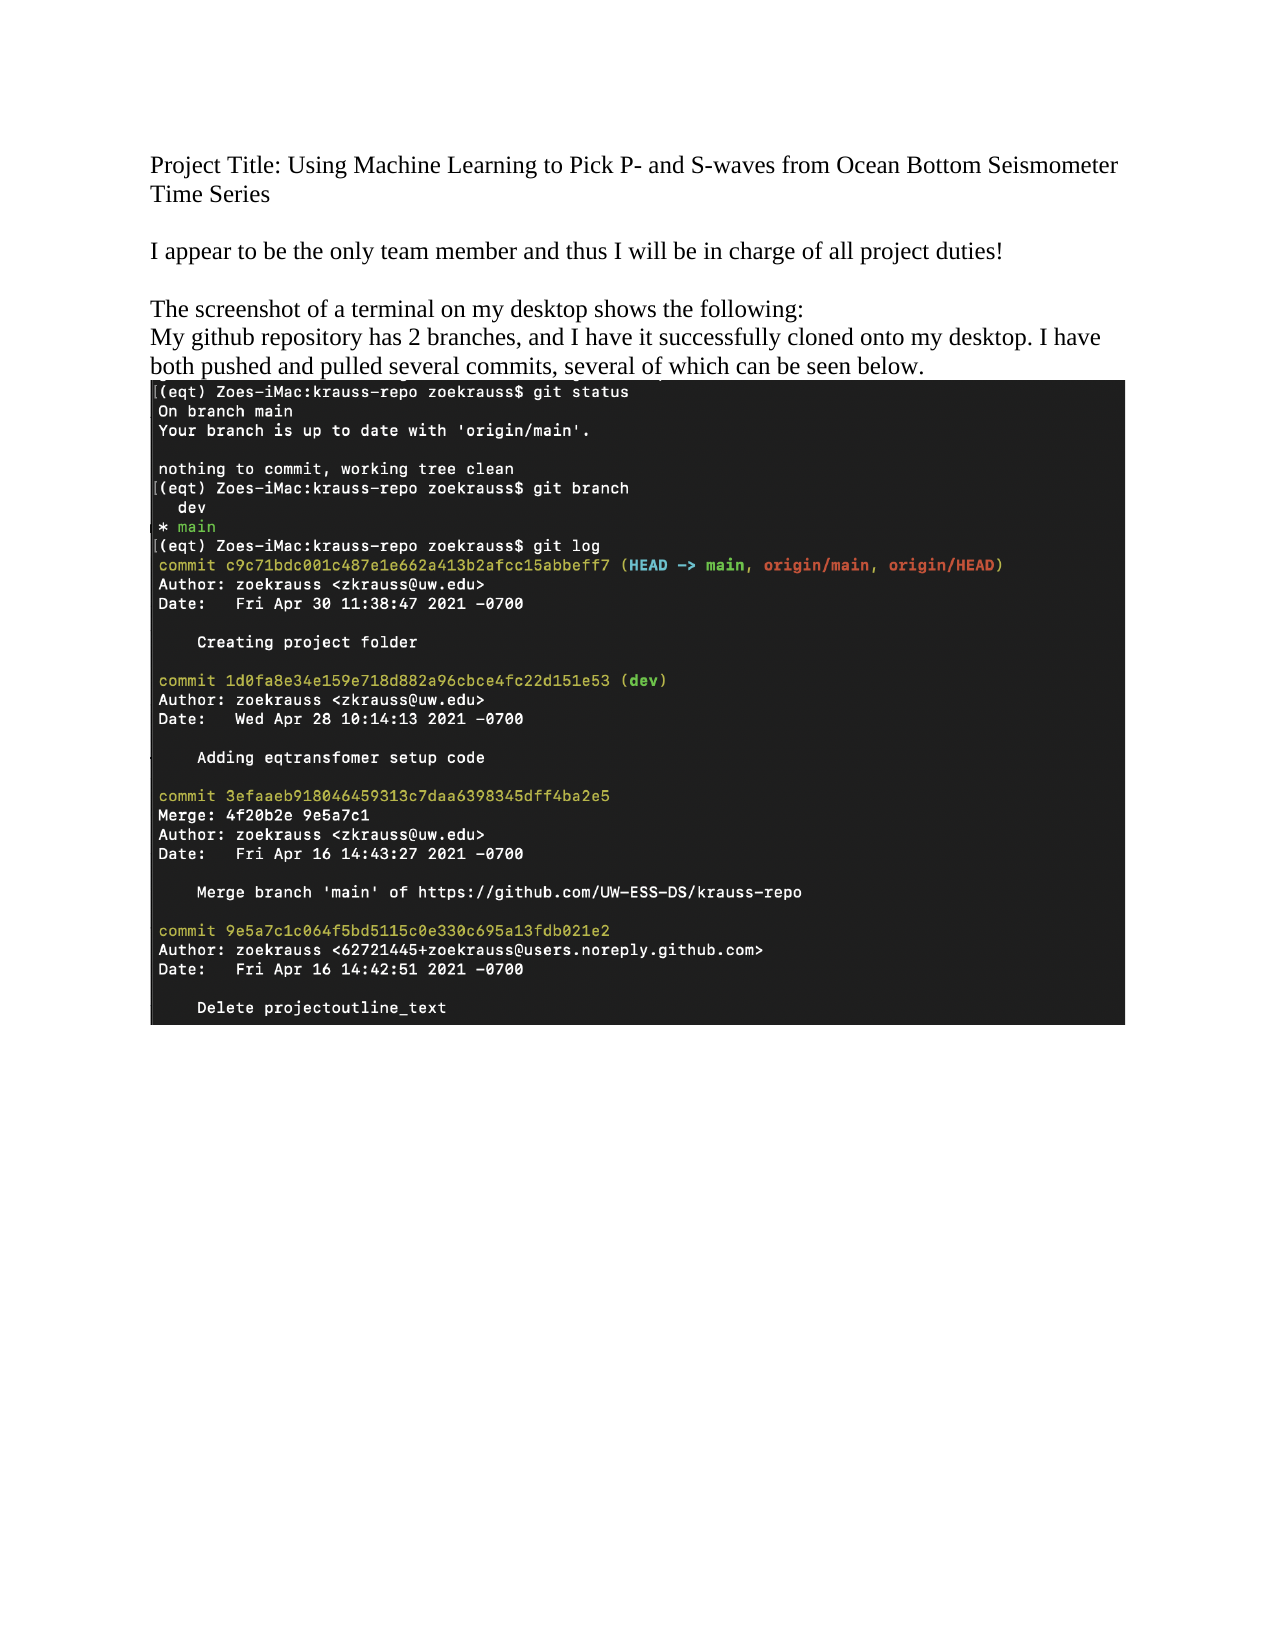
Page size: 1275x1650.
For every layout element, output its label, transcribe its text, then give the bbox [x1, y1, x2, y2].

text Project Title: Using Machine Learning to Pick P- and S-waves from Ocean Bottom Seismometer Time Series [150, 150, 1125, 207]
text My github repository has 2 branches, and I have it successfully cloned onto my desktop. I have both pushed and pulled several commits, several of which can be seen below. [150, 322, 1125, 380]
picture [150, 380, 1125, 1025]
text The screenshot of a terminal on my desktop shows the following: [150, 294, 1125, 322]
text I appear to be the only team member and thus I will be in charge of all project duties! [150, 236, 1125, 265]
